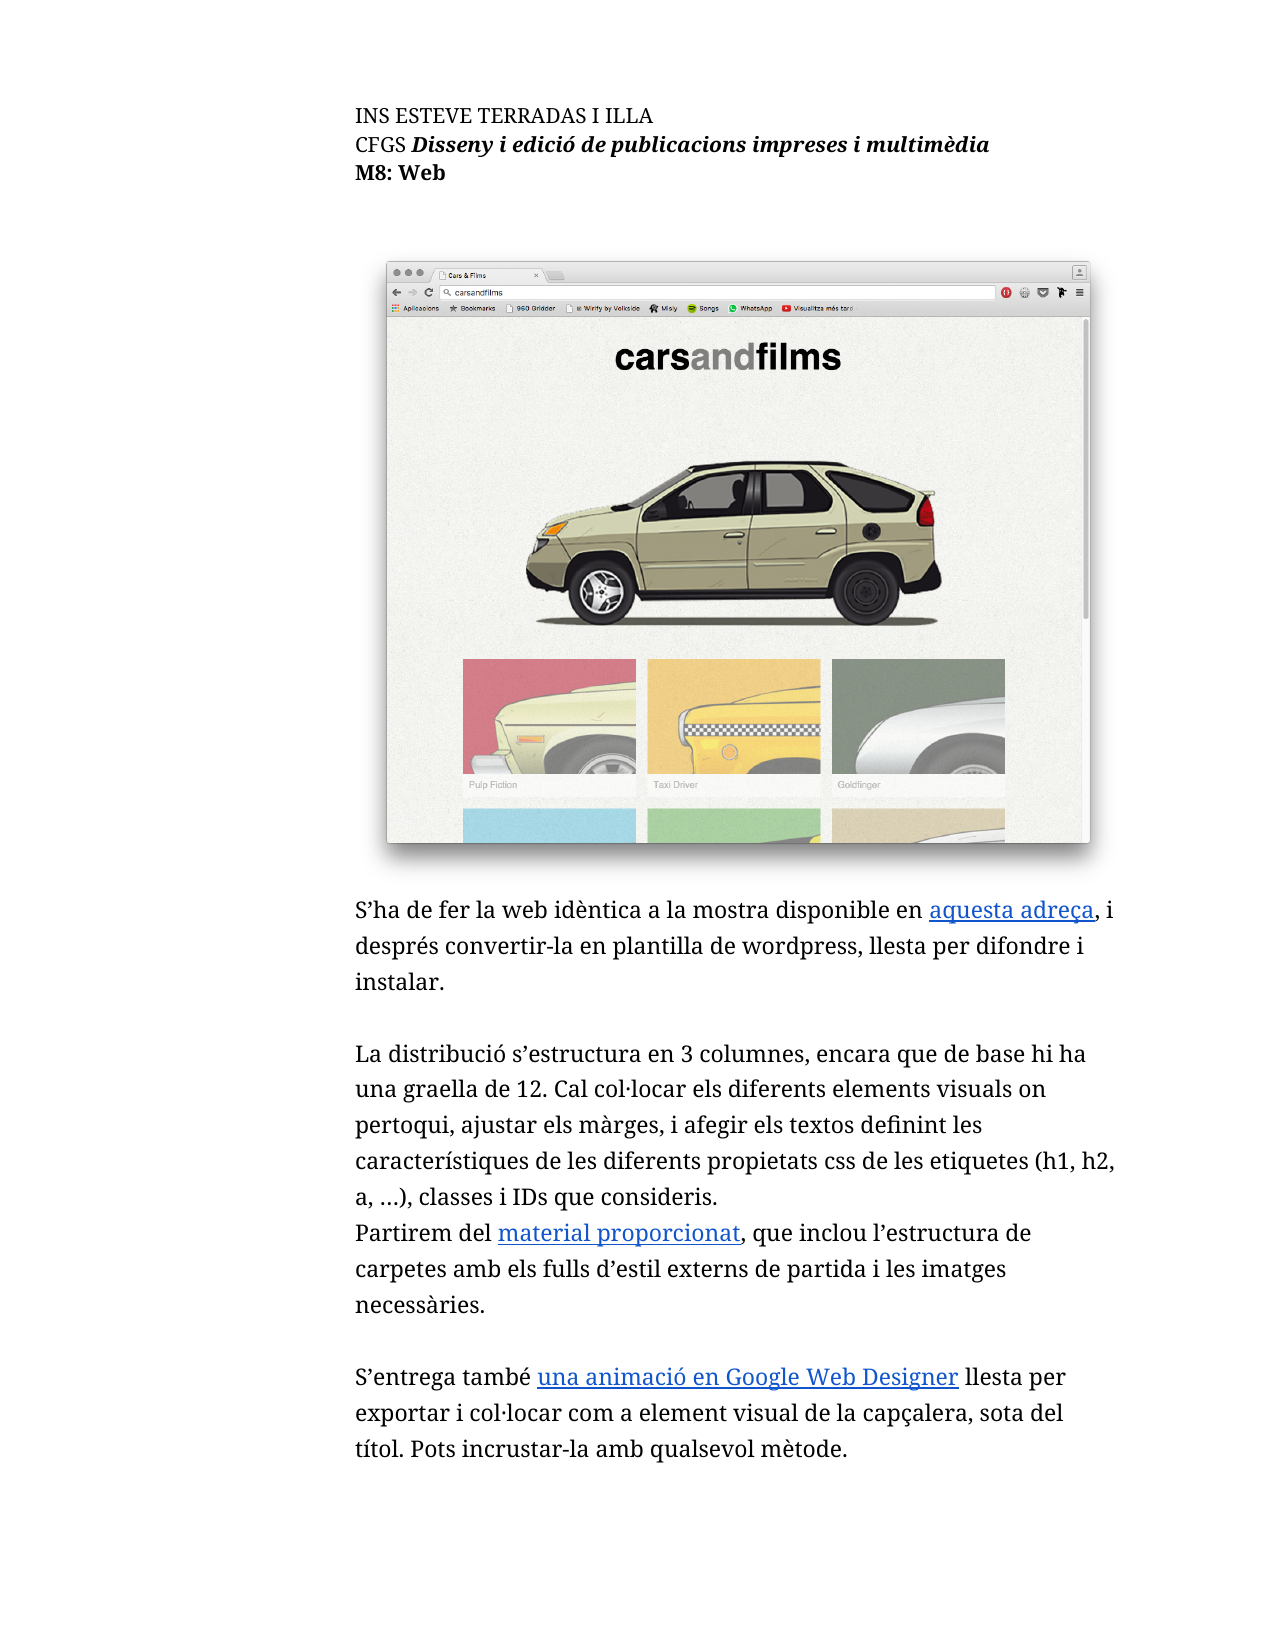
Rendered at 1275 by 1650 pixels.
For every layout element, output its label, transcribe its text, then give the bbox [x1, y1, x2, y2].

text S’ha de fer la web idèntica a la mostra disponible en aquesta adreça, i després convertir-la en plantilla de wordpress, llesta per difondre i instalar. [355, 889, 1119, 997]
text La distribució s’estructura en 3 columnes, encara que de base hi ha una graella de 12. Cal col·locar els diferents elements visuals on pertoqui, ajustar els màrges, i afegir els textos definint les característiques de les diferents propietats css de les etiquetes (h1, h2, a, …), classes i IDs que consideris. [355, 1037, 1119, 1212]
text Partirem del material proporcionat, que inclou l’estructura de carpetes amb els fulls d’estil externs de partida i les imatges necessàries. [355, 1217, 1119, 1320]
picture [354, 243, 1122, 889]
text S’entrega també una animació en Google Web Designer llesta per exportar i col·locar com a element visual de la capçalera, sota del títol. Pots incrustar-la amb qualsevol mètode. [355, 1361, 1119, 1464]
